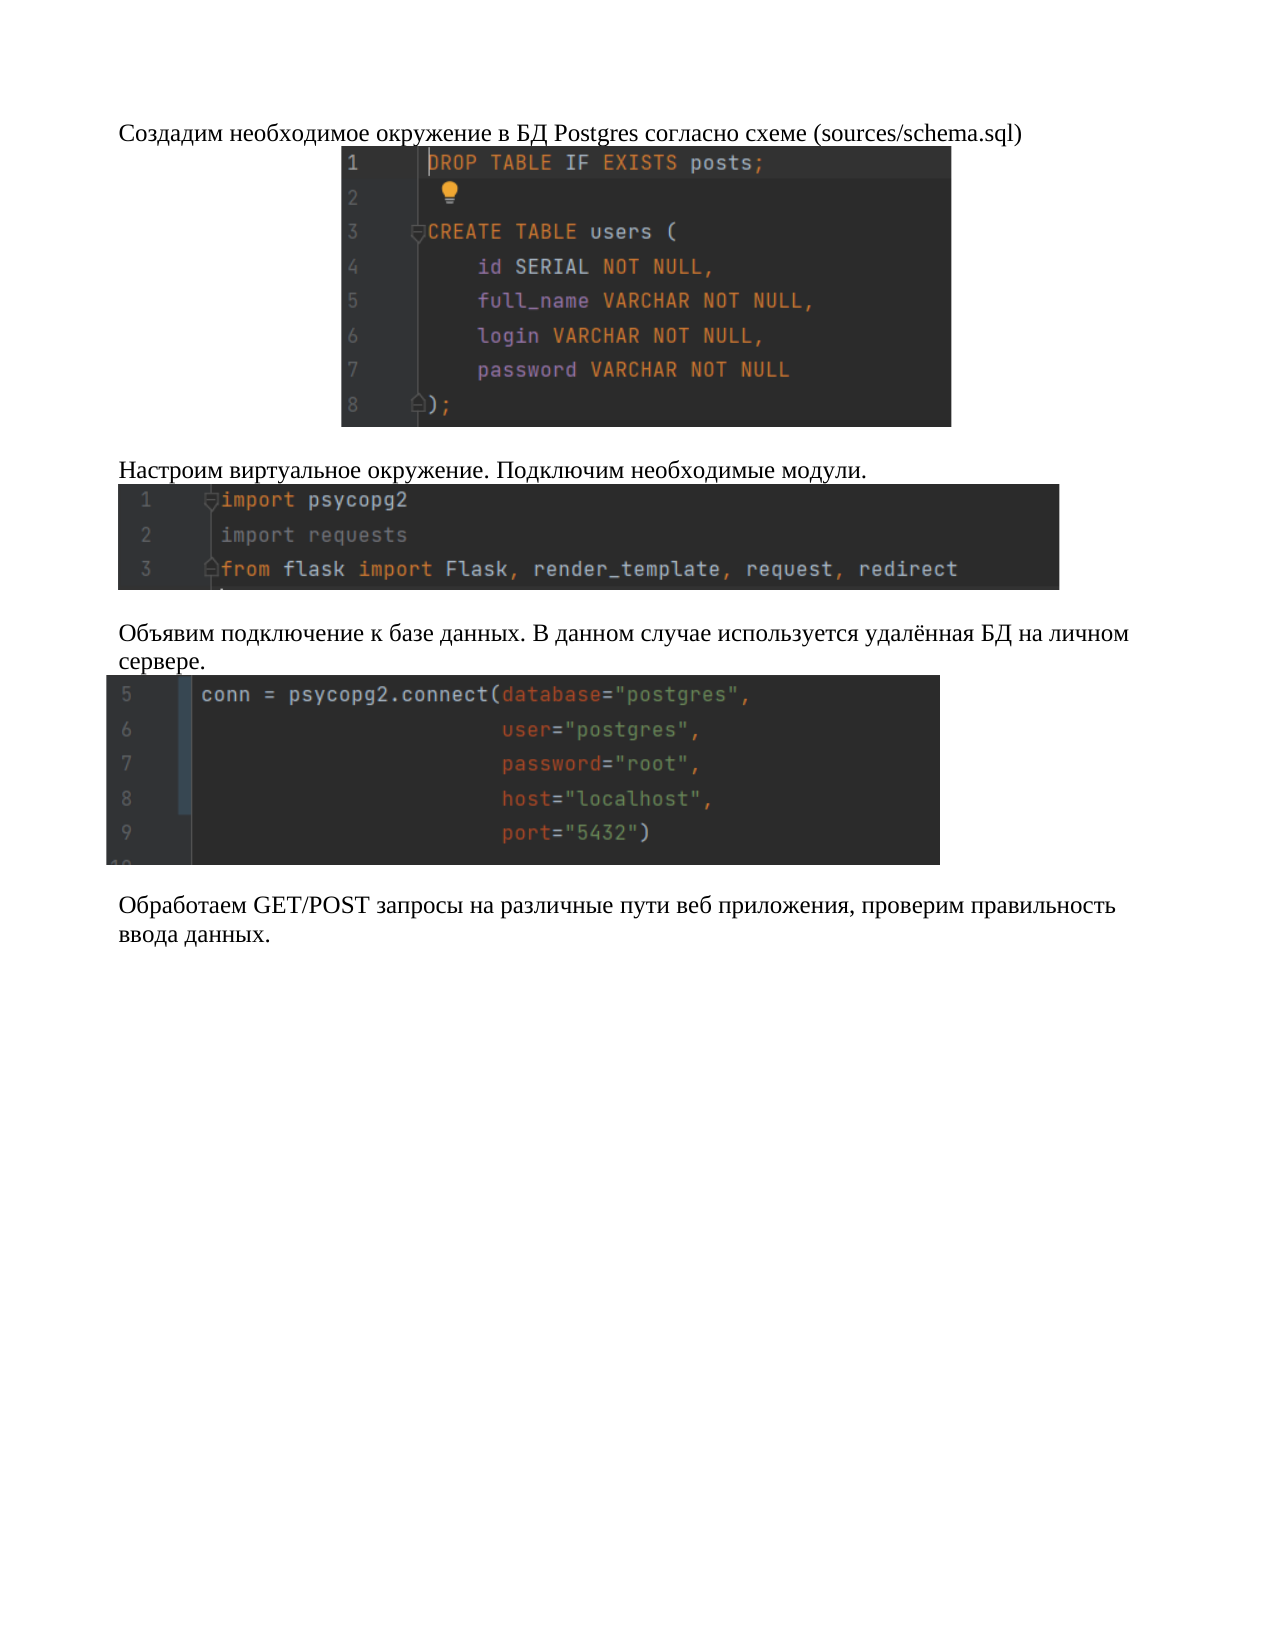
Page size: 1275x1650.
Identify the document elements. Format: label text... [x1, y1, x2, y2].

text Настроим виртуальное окружение. Подключим необходимые модули. [118, 456, 1169, 484]
text Создадим необходимое окружение в БД Postgres согласно схеме (sources/schema.sql) [118, 118, 1169, 147]
text Объявим подключение к базе данных. В данном случае используется удалённая БД на личном сервере. [118, 618, 1169, 675]
picture [118, 484, 1060, 590]
text Обработаем GET/POST запросы на различные пути веб приложения, проверим правильность ввода данных. [118, 890, 1169, 948]
picture [106, 675, 940, 865]
picture [341, 146, 952, 427]
